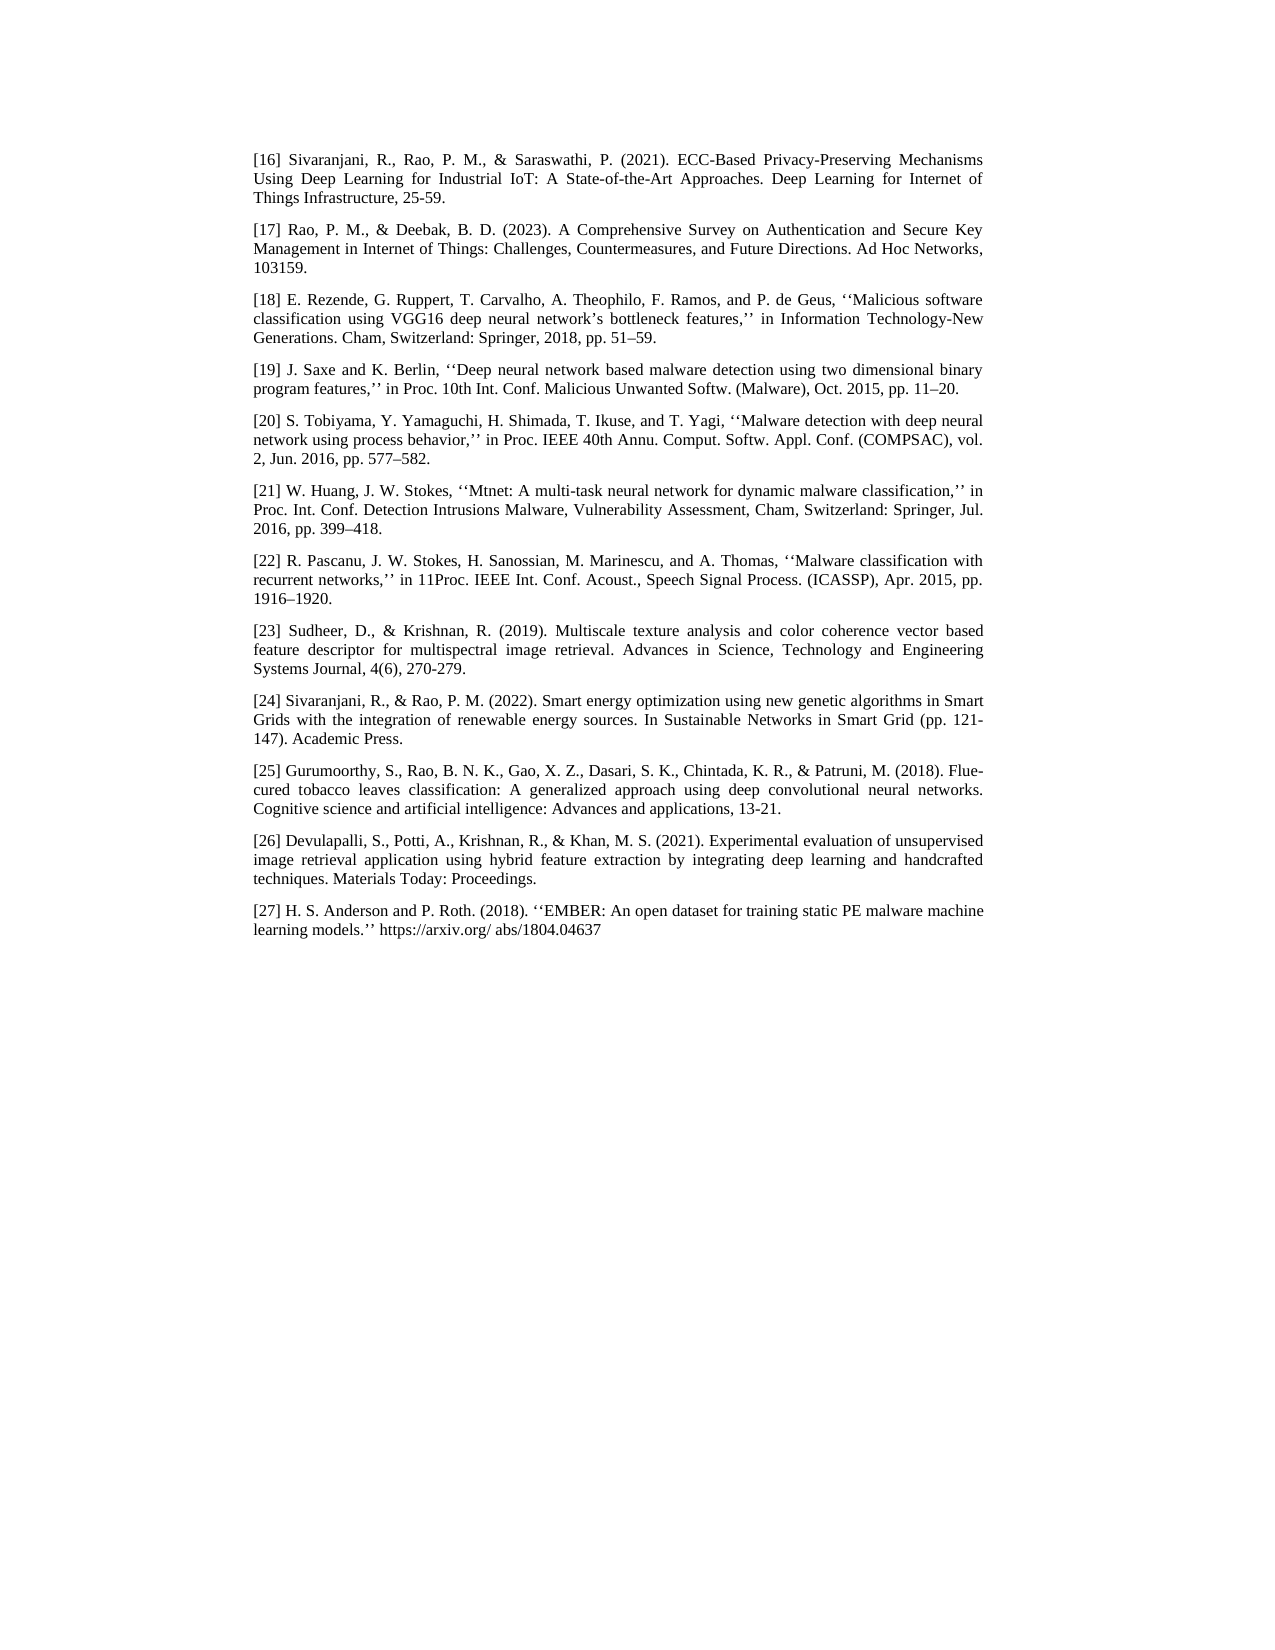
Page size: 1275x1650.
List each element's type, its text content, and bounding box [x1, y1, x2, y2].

text [16] Sivaranjani, R., Rao, P. M., & Saraswathi, P. (2021). ECC-Based Privacy-Preserving Mechanisms Using Deep Learning for Industrial IoT: A State-of-the-Art Approaches. Deep Learning for Internet of Things Infrastructure, 25-59. [253, 150, 984, 207]
text [21] W. Huang, J. W. Stokes, ‘‘Mtnet: A multi-task neural network for dynamic malware classification,’’ in Proc. Int. Conf. Detection Intrusions Malware, Vulnerability Assessment, Cham, Switzerland: Springer, Jul. 2016, pp. 399–418. [253, 481, 984, 538]
text [20] S. Tobiyama, Y. Yamaguchi, H. Shimada, T. Ikuse, and T. Yagi, ‘‘Malware detection with deep neural network using process behavior,’’ in Proc. IEEE 40th Annu. Comput. Softw. Appl. Conf. (COMPSAC), vol. 2, Jun. 2016, pp. 577–582. [253, 411, 984, 468]
text [26] Devulapalli, S., Potti, A., Krishnan, R., & Khan, M. S. (2021). Experimental evaluation of unsupervised image retrieval application using hybrid feature extraction by integrating deep learning and handcrafted techniques. Materials Today: Proceedings. [253, 831, 984, 888]
text [27] H. S. Anderson and P. Roth. (2018). ‘‘EMBER: An open dataset for training static PE malware machine learning models.’’ https://arxiv.org/ abs/1804.04637 [253, 901, 984, 939]
text [17] Rao, P. M., & Deebak, B. D. (2023). A Comprehensive Survey on Authentication and Secure Key Management in Internet of Things: Challenges, Countermeasures, and Future Directions. Ad Hoc Networks, 103159. [253, 220, 984, 277]
text [22] R. Pascanu, J. W. Stokes, H. Sanossian, M. Marinescu, and A. Thomas, ‘‘Malware classification with recurrent networks,’’ in 11Proc. IEEE Int. Conf. Acoust., Speech Signal Process. (ICASSP), Apr. 2015, pp. 1916–1920. [253, 551, 984, 608]
text [18] E. Rezende, G. Ruppert, T. Carvalho, A. Theophilo, F. Ramos, and P. de Geus, ‘‘Malicious software classification using VGG16 deep neural network’s bottleneck features,’’ in Information Technology-New Generations. Cham, Switzerland: Springer, 2018, pp. 51–59. [253, 290, 984, 347]
text [19] J. Saxe and K. Berlin, ‘‘Deep neural network based malware detection using two dimensional binary program features,’’ in Proc. 10th Int. Conf. Malicious Unwanted Softw. (Malware), Oct. 2015, pp. 11–20. [253, 360, 984, 398]
text [25] Gurumoorthy, S., Rao, B. N. K., Gao, X. Z., Dasari, S. K., Chintada, K. R., & Patruni, M. (2018). Flue-cured tobacco leaves classification: A generalized approach using deep convolutional neural networks. Cognitive science and artificial intelligence: Advances and applications, 13-21. [253, 761, 984, 818]
text [23] Sudheer, D., & Krishnan, R. (2019). Multiscale texture analysis and color coherence vector based feature descriptor for multispectral image retrieval. Advances in Science, Technology and Engineering Systems Journal, 4(6), 270-279. [253, 621, 984, 678]
text [24] Sivaranjani, R., & Rao, P. M. (2022). Smart energy optimization using new genetic algorithms in Smart Grids with the integration of renewable energy sources. In Sustainable Networks in Smart Grid (pp. 121-147). Academic Press. [253, 691, 984, 748]
